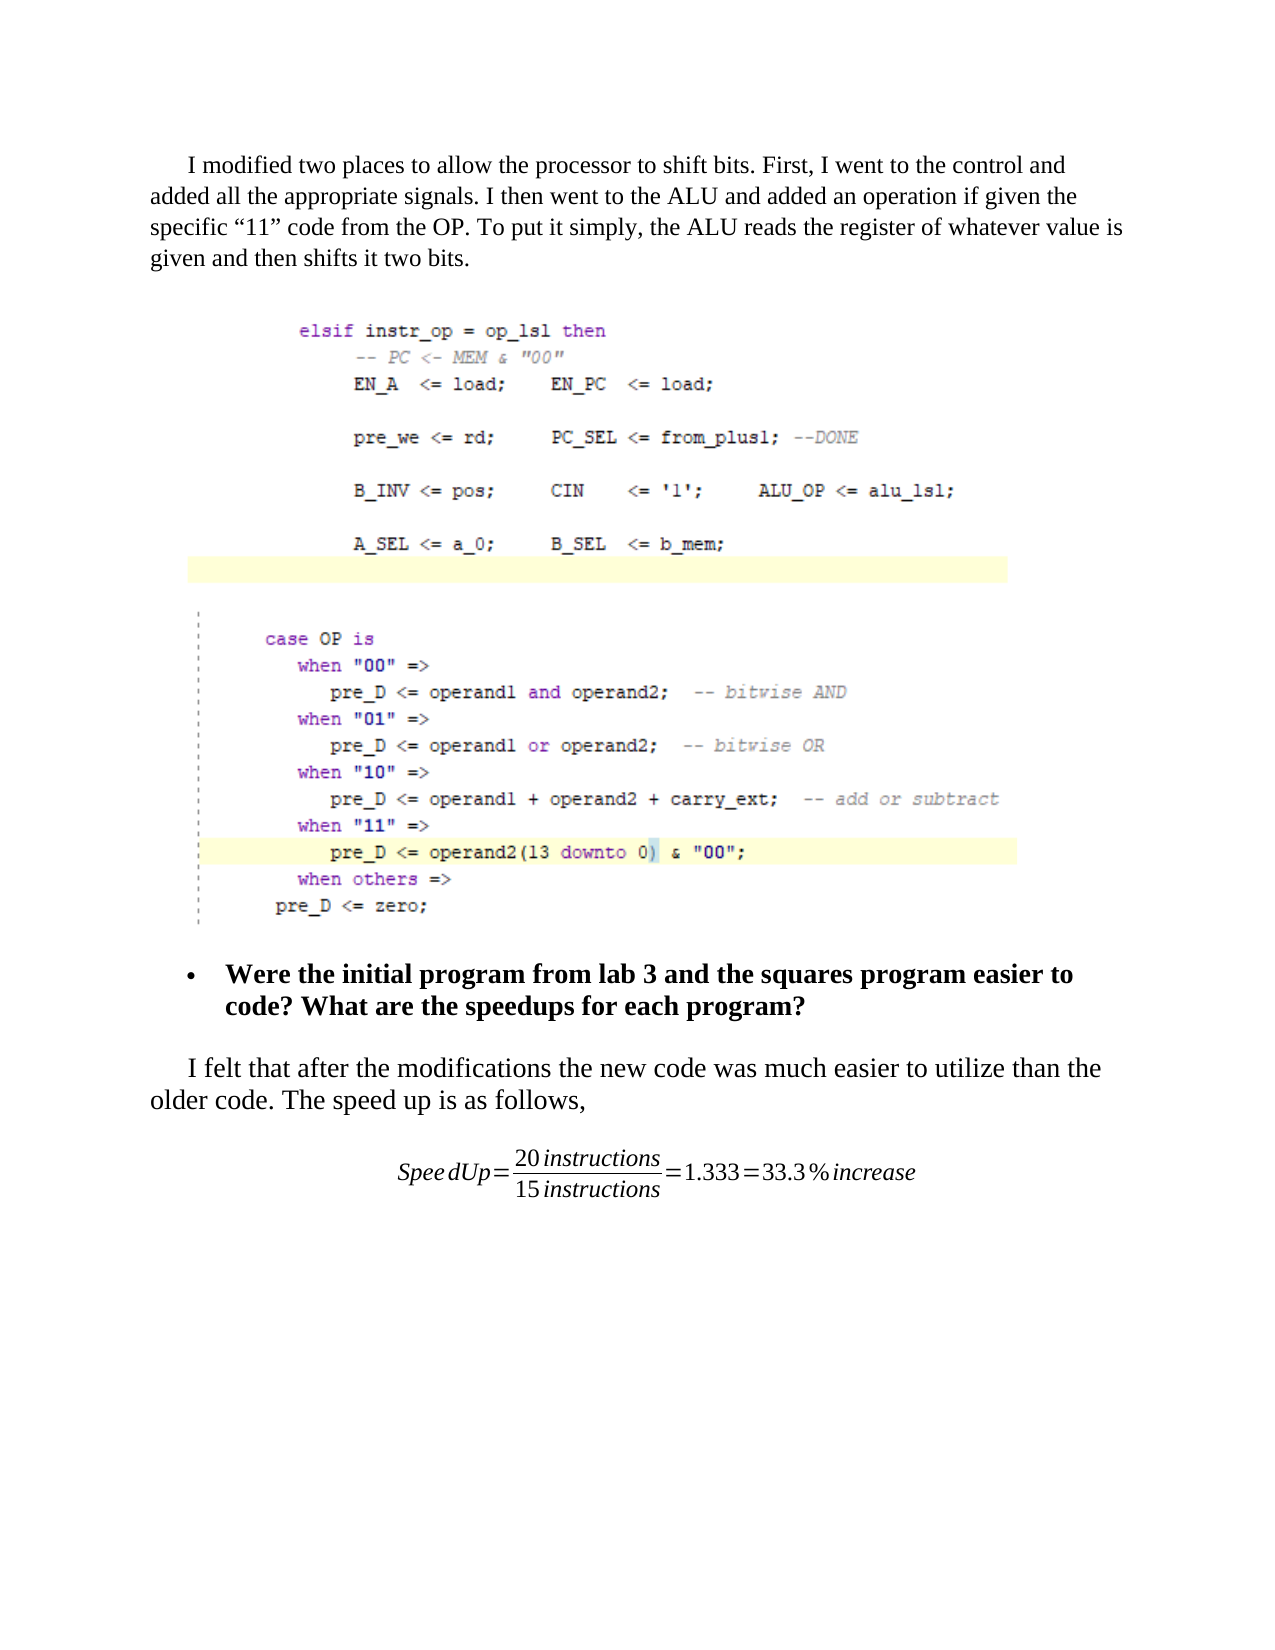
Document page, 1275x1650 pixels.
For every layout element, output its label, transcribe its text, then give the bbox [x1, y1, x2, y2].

text I felt that after the modifications the new code was much easier to utilize than the older code. The speed up is as follows, [150, 1051, 1125, 1115]
picture [187, 290, 1008, 591]
picture [187, 609, 1018, 926]
list Were the initial program from lab 3 and the squares program easier to code? What are the speedups for each program? [187, 957, 1125, 1021]
text I modified two places to allow the processor to shift bits. First, I went to the control and added all the appropriate signals. I then went to the ALU and added an operation if given the specific “11” code from the OP. To put it simply, the ALU reads the register of whatever value is given and then shifts it two bits. [150, 150, 1125, 272]
